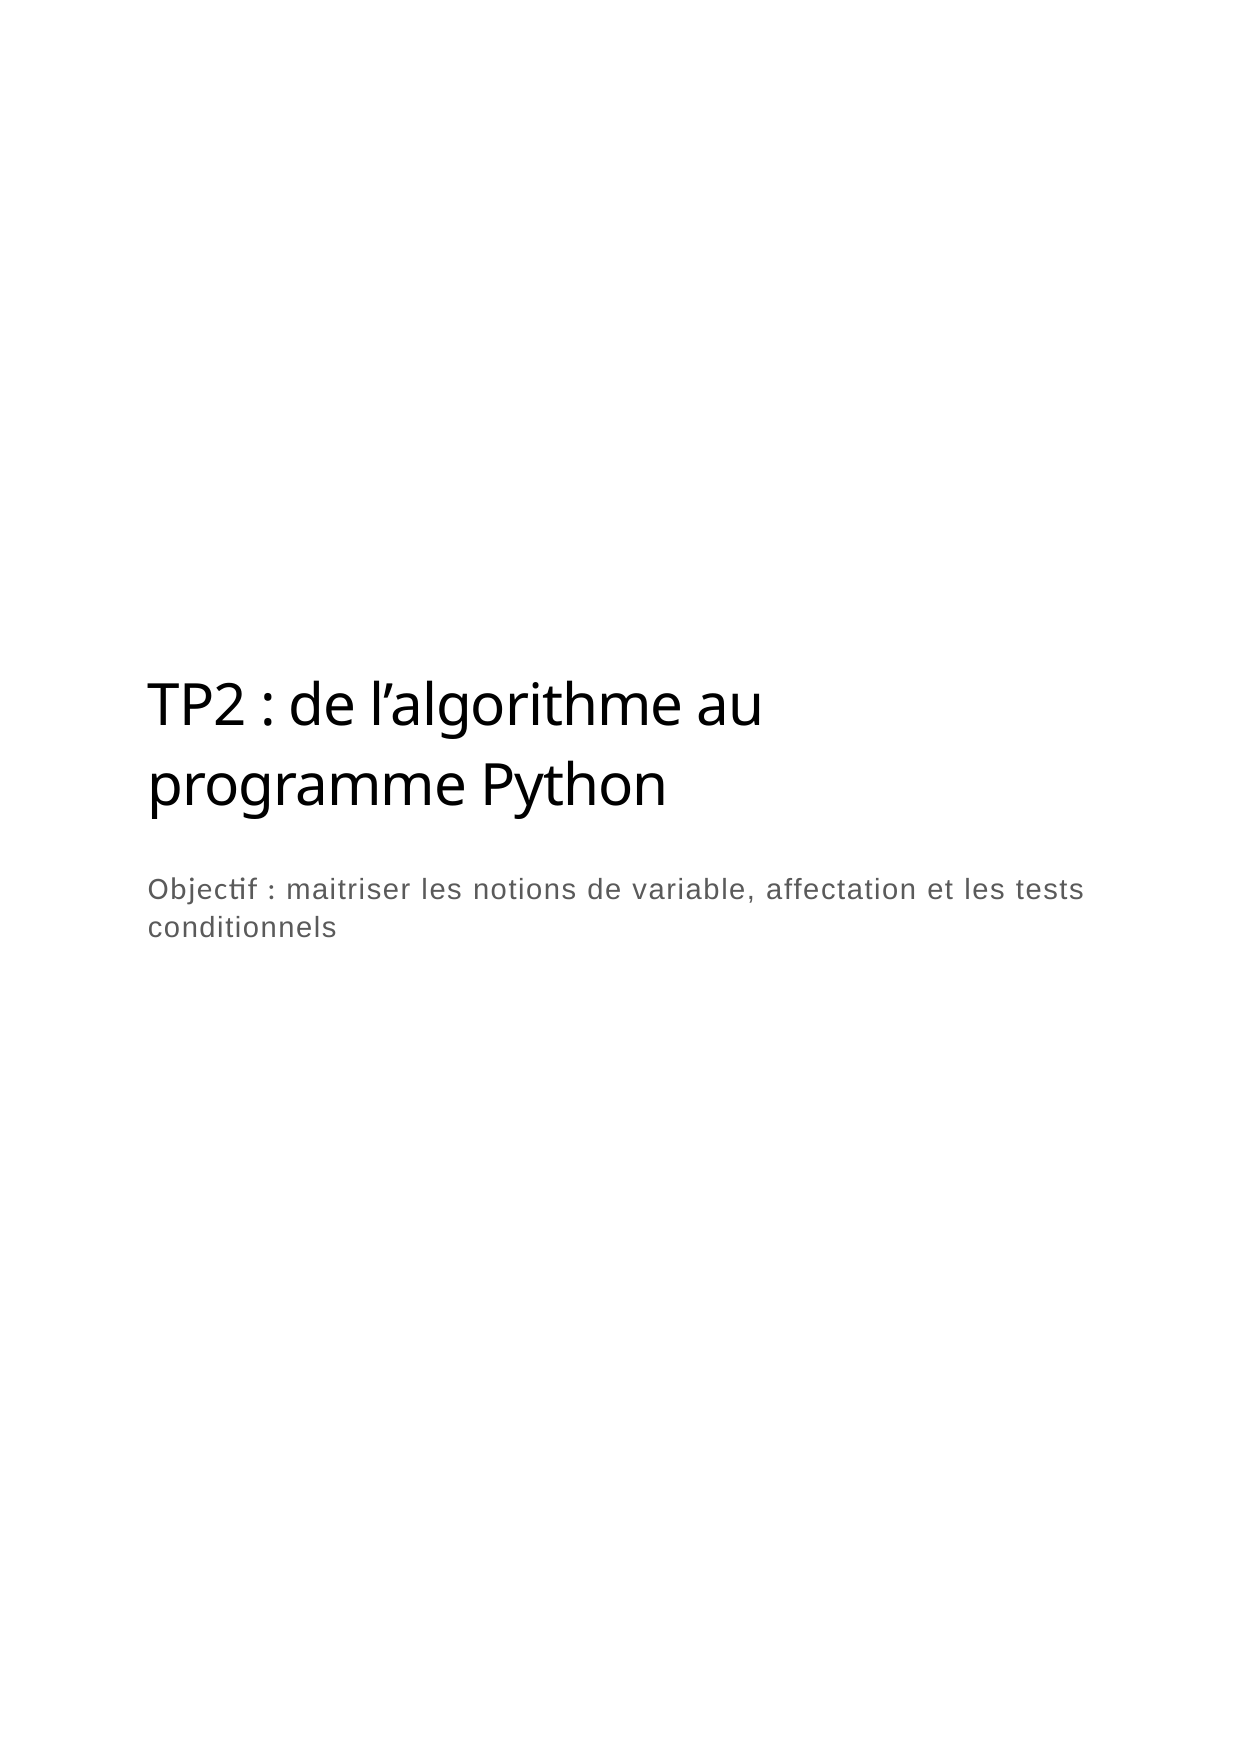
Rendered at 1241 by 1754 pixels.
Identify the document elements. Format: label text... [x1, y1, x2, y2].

title TP2 : de l’algorithme au programme Python [148, 663, 1093, 822]
subtitle Objectif : maitriser les notions de variable, affectation et les tests conditionnels [148, 869, 1093, 943]
